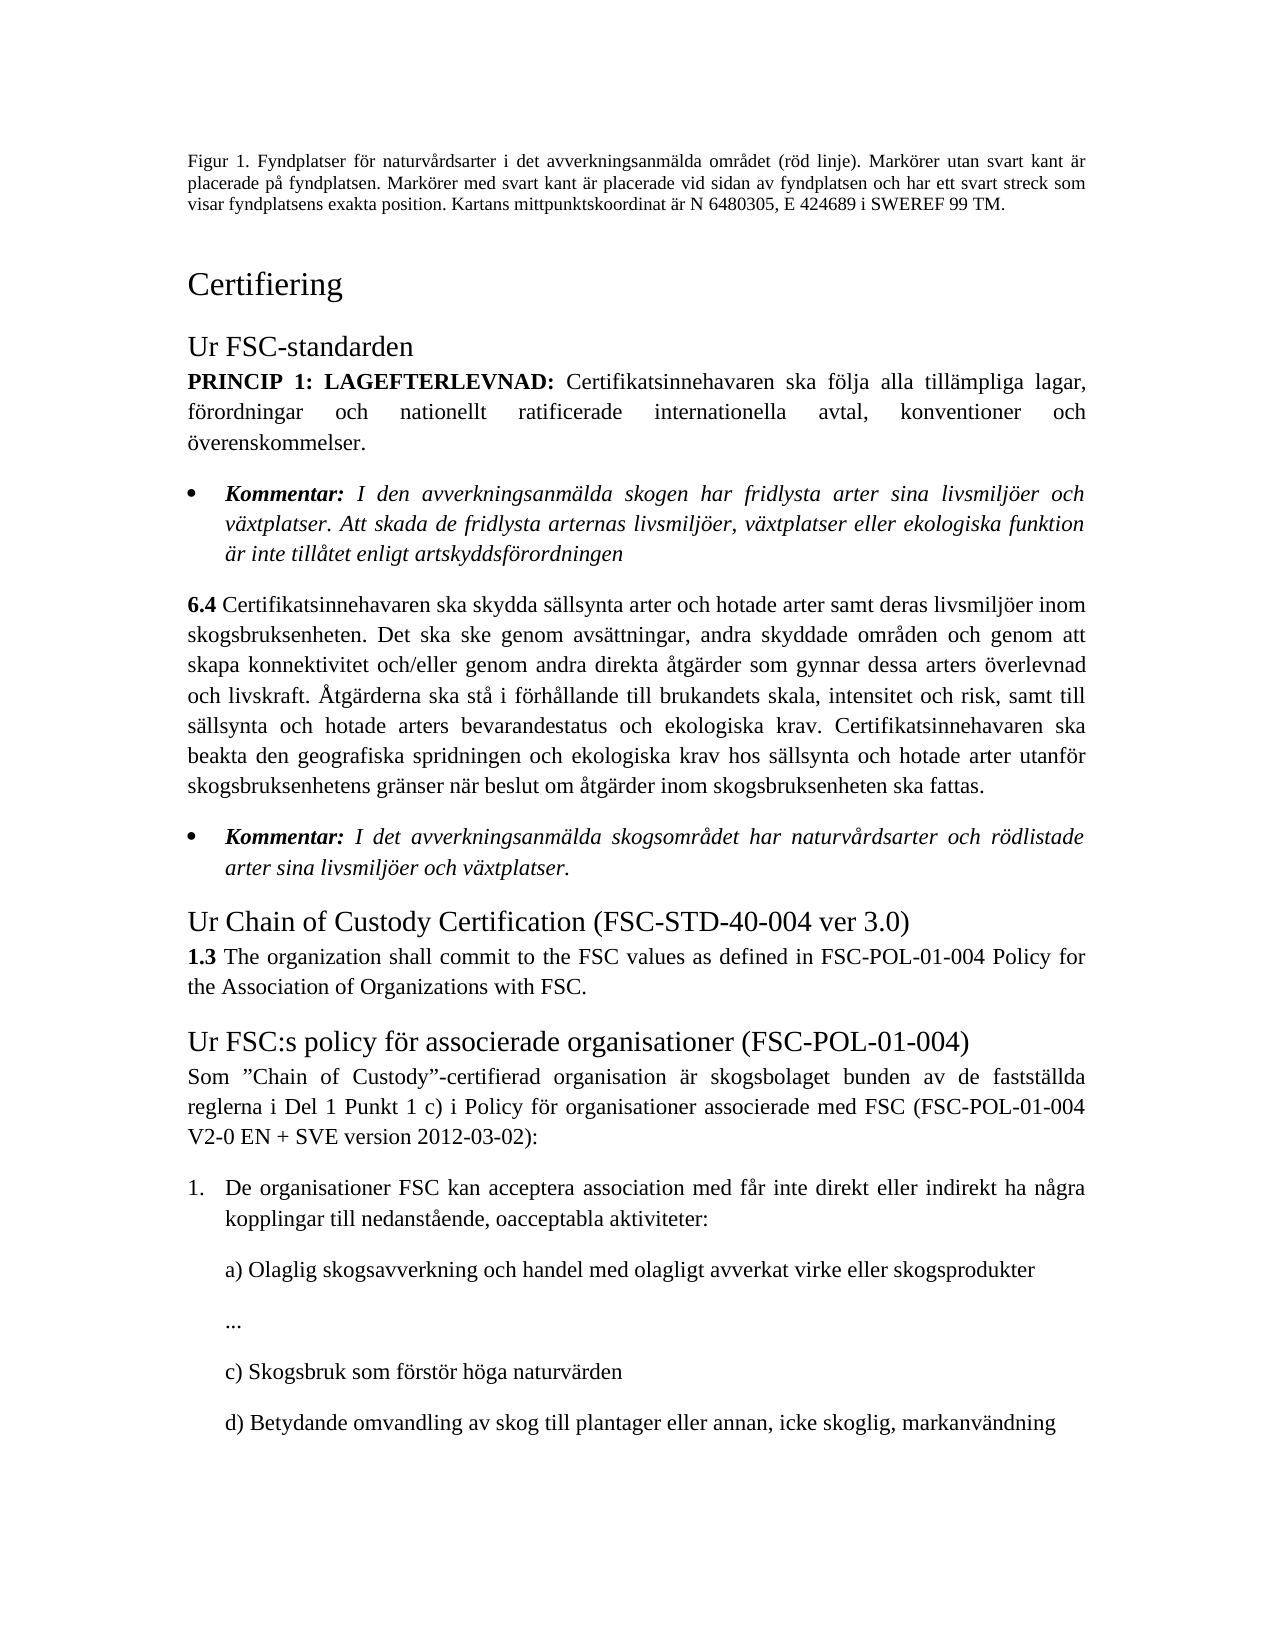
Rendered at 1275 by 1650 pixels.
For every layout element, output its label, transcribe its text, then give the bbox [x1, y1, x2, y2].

subtitle Ur FSC:s policy för associerade organisationer (FSC-POL-01-004) [187, 1024, 1087, 1058]
text a) Olaglig skogsavverkning och handel med olagligt avverkat virke eller skogsprodukter [225, 1256, 1087, 1282]
text 6.4 Certifikatsinnehavaren ska skydda sällsynta arter och hotade arter samt deras livsmiljöer inom skogsbruksenheten. Det ska ske genom avsättningar, andra skyddade områden och genom att skapa konnektivitet och/eller genom andra direkta åtgärder som gynnar dessa arters överlevnad och livskraft. Åtgärderna ska stå i förhållande till brukandets skala, intensitet och risk, samt till sällsynta och hotade arters bevarandestatus och ekologiska krav. Certifikatsinnehavaren ska beakta den geografiska spridningen och ekologiska krav hos sällsynta och hotade arter utanför skogsbruksenhetens gränser när beslut om åtgärder inom skogsbruksenheten ska fattas. [187, 591, 1087, 799]
text PRINCIP 1: LAGEFTERLEVNAD: Certifikatsinnehavaren ska följa alla tillämpliga lagar, förordningar och nationellt ratificerade internationella avtal, konventioner och överenskommelser. [187, 368, 1087, 455]
subtitle Certifiering [187, 265, 1087, 303]
list Kommentar: I den avverkningsanmälda skogen har fridlysta arter sina livsmiljöer och växtplatser. Att skada de fridlysta arternas livsmiljöer, växtplatser eller ekologiska funktion är inte tillåtet enligt artskyddsförordningen [187, 479, 1087, 566]
text d) Betydande omvandling av skog till plantager eller annan, icke skoglig, markanvändning [225, 1409, 1087, 1435]
subtitle Ur FSC-standarden [187, 329, 1087, 363]
text 1.3 The organization shall commit to the FSC values as defined in FSC-POL-01-004 Policy for the Association of Organizations with FSC. [187, 943, 1087, 1000]
text Som ”Chain of Custody”-certifierad organisation är skogsbolaget bunden av de fastställda reglerna i Del 1 Punkt 1 c) i Policy för organisationer associerade med FSC (FSC-POL-01-004 V2-0 EN + SVE version 2012-03-02): [187, 1063, 1087, 1150]
list De organisationer FSC kan acceptera association med får inte direkt eller indirekt ha några kopplingar till nedanstående, oacceptabla aktiviteter: [187, 1174, 1087, 1231]
subtitle Ur Chain of Custody Certification (FSC-STD-40-004 ver 3.0) [187, 904, 1087, 938]
text Figur 1. Fyndplatser för naturvårdsarter i det avverkningsanmälda området (röd linje). Markörer utan svart kant är placerade på fyndplatsen. Markörer med svart kant är placerade vid sidan av fyndplatsen och har ett svart streck som visar fyndplatsens exakta position. Kartans mittpunktskoordinat är N 6480305, E 424689 i SWEREF 99 TM. [187, 150, 1087, 215]
text ... [225, 1307, 1087, 1333]
text c) Skogsbruk som förstör höga naturvärden [225, 1358, 1087, 1384]
list Kommentar: I det avverkningsanmälda skogsområdet har naturvårdsarter och rödlistade arter sina livsmiljöer och växtplatser. [187, 823, 1087, 880]
